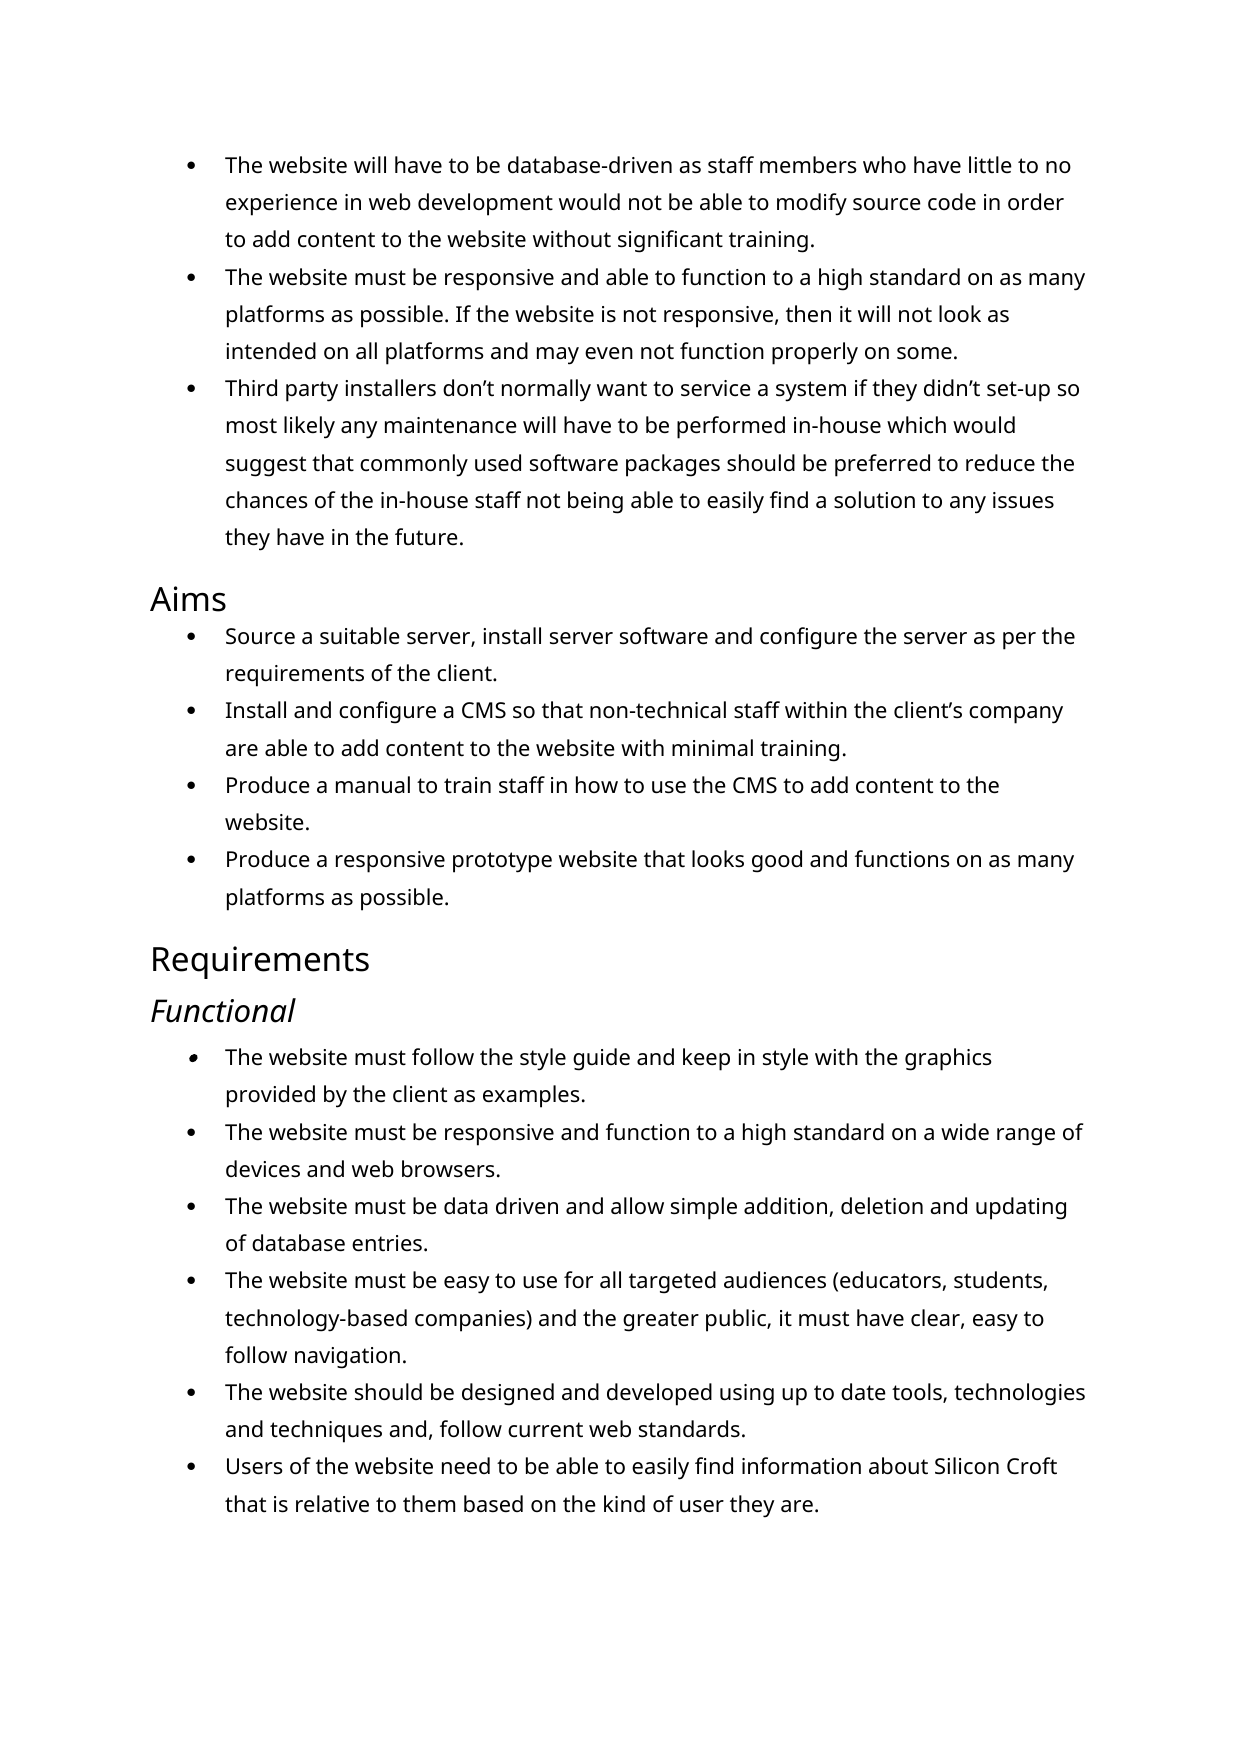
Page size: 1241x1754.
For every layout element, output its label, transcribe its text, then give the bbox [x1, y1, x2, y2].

list The website must be responsive and function to a high standard on a wide range of devices and web browsers. [187, 1117, 1090, 1184]
list The website should be designed and developed using up to date tools, technologies and techniques and, follow current web standards. [187, 1377, 1090, 1444]
list The website must be data driven and allow simple addition, deletion and updating of database entries. [187, 1191, 1090, 1258]
list Source a suitable server, install server software and configure the server as per the requirements of the client. [187, 621, 1090, 688]
list The website will have to be database-driven as staff members who have little to no experience in web development would not be able to modify source code in order to add content to the website without significant training. [187, 150, 1090, 254]
subtitle Functional [150, 989, 1090, 1032]
list Users of the website need to be able to easily find information about Silicon Croft that is relative to them based on the kind of user they are. [187, 1451, 1090, 1518]
list Install and configure a CMS so that non-technical staff within the client’s company are able to add content to the website with minimal training. [187, 696, 1090, 762]
list The website must be responsive and able to function to a high standard on as many platforms as possible. If the website is not responsive, then it will not look as intended on all platforms and may even not function properly on some. [187, 262, 1090, 366]
subtitle Aims [150, 576, 1090, 621]
list Produce a manual to train staff in how to use the CMS to add content to the website. [187, 770, 1090, 837]
subtitle Requirements [150, 935, 1090, 981]
list Third party installers don’t normally want to service a system if they didn’t set-up so most likely any maintenance will have to be performed in-house which would suggest that commonly used software packages should be preferred to reduce the chances of the in-house staff not being able to easily find a solution to any issues they have in the future. [187, 373, 1090, 552]
list Produce a responsive prototype website that looks good and functions on as many platforms as possible. [187, 844, 1090, 911]
list The website must be easy to use for all targeted audiences (educators, students, technology-based companies) and the greater public, it must have clear, easy to follow navigation. [187, 1265, 1090, 1369]
list The website must follow the style guide and keep in style with the graphics provided by the client as examples. [187, 1042, 1090, 1109]
